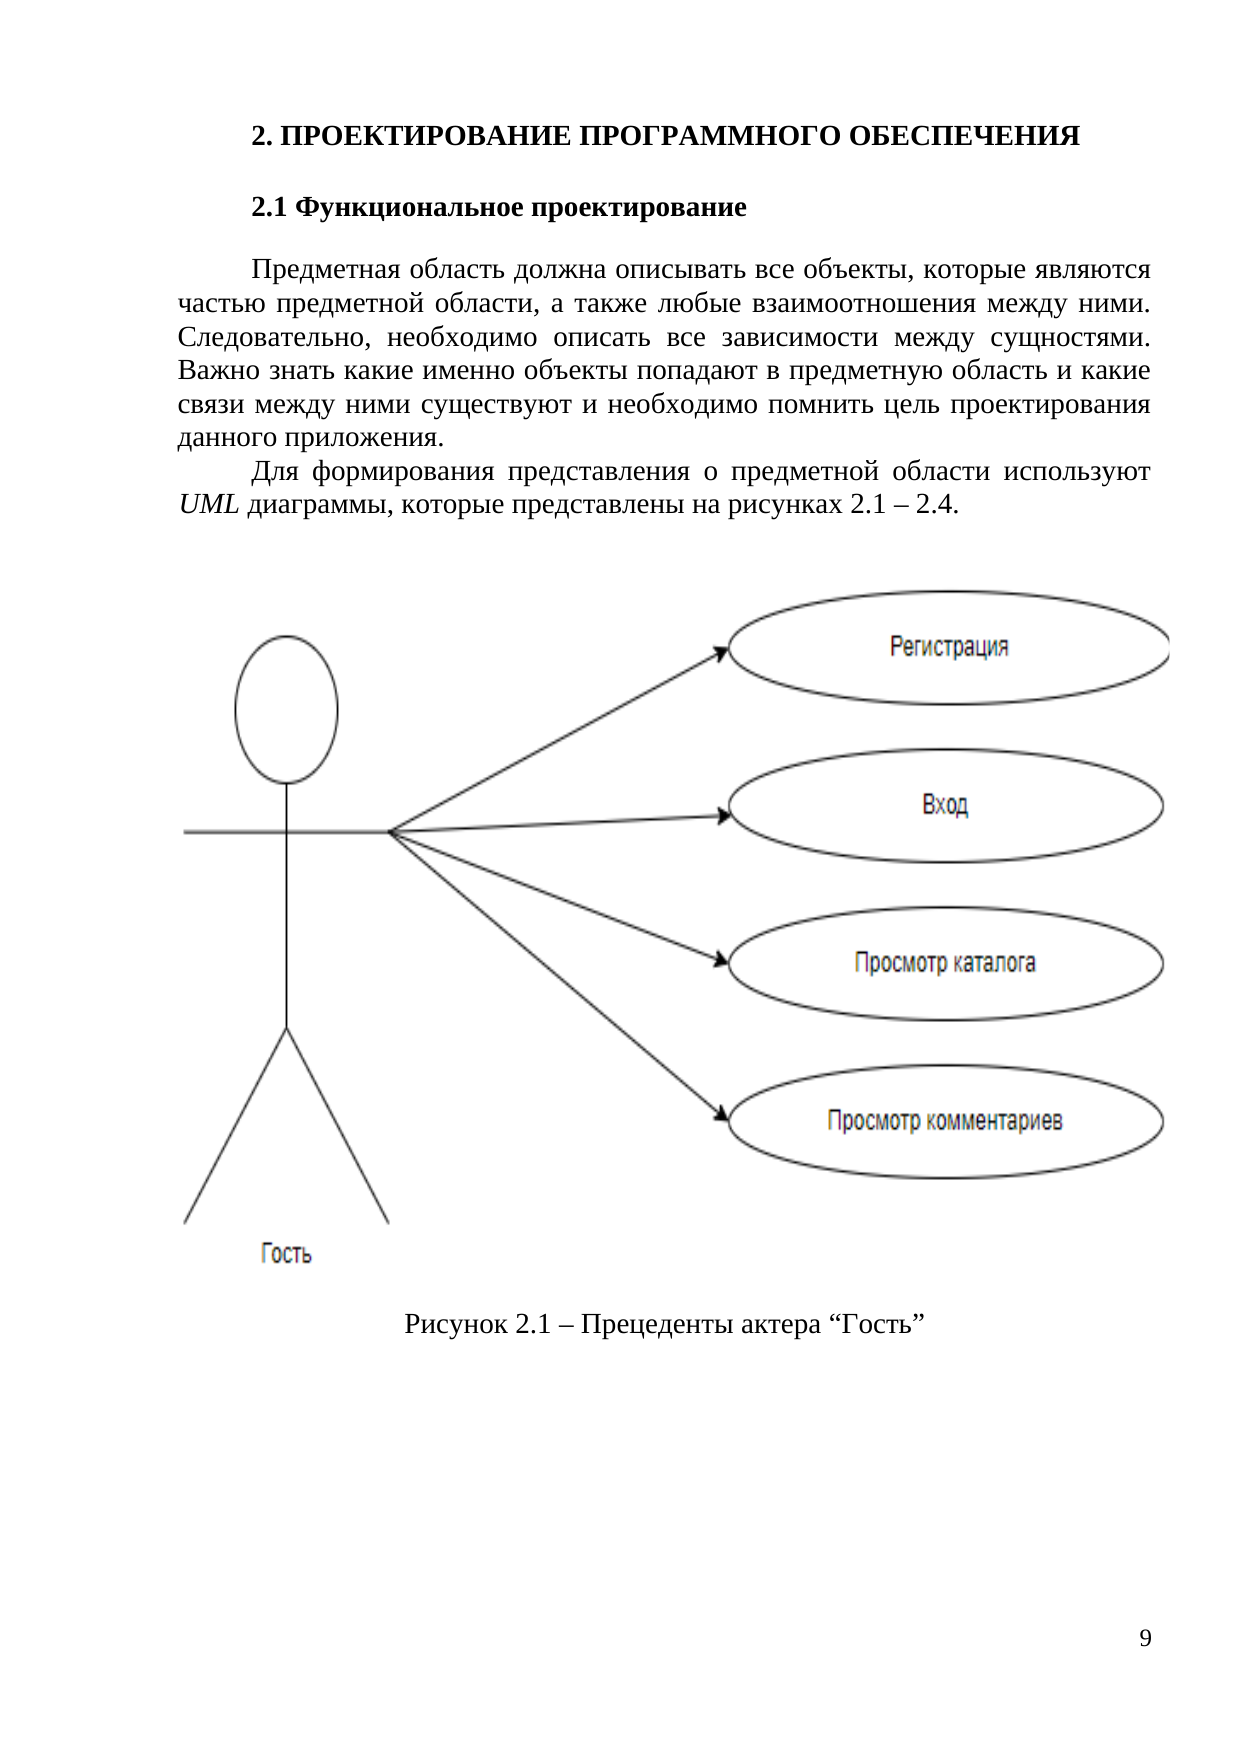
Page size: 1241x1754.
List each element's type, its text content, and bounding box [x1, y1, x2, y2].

text Для формирования представления о предметной области используют UML диаграммы, которые представлены на рисунках 2.1 – 2.4. [178, 453, 1152, 520]
subtitle ПРОЕКТИРОВАНИЕ ПРОГРАММНОГО ОБЕСПЕЧЕНИЯ [177, 118, 1152, 152]
text Рисунок 2.1 – Прецеденты актера “Гость” [177, 1303, 1152, 1341]
subtitle 2.1 Функциональное проектирование [177, 189, 1152, 223]
picture [177, 587, 1170, 1267]
text Предметная область должна описывать все объекты, которые являются частью предметной области, а также любые взаимоотношения между ними. Следовательно, необходимо описать все зависимости между сущностями. Важно знать какие именно объекты попадают в предметную область и какие связи между ними существуют и необходимо помнить цель проектирования данного приложения. [177, 252, 1152, 453]
